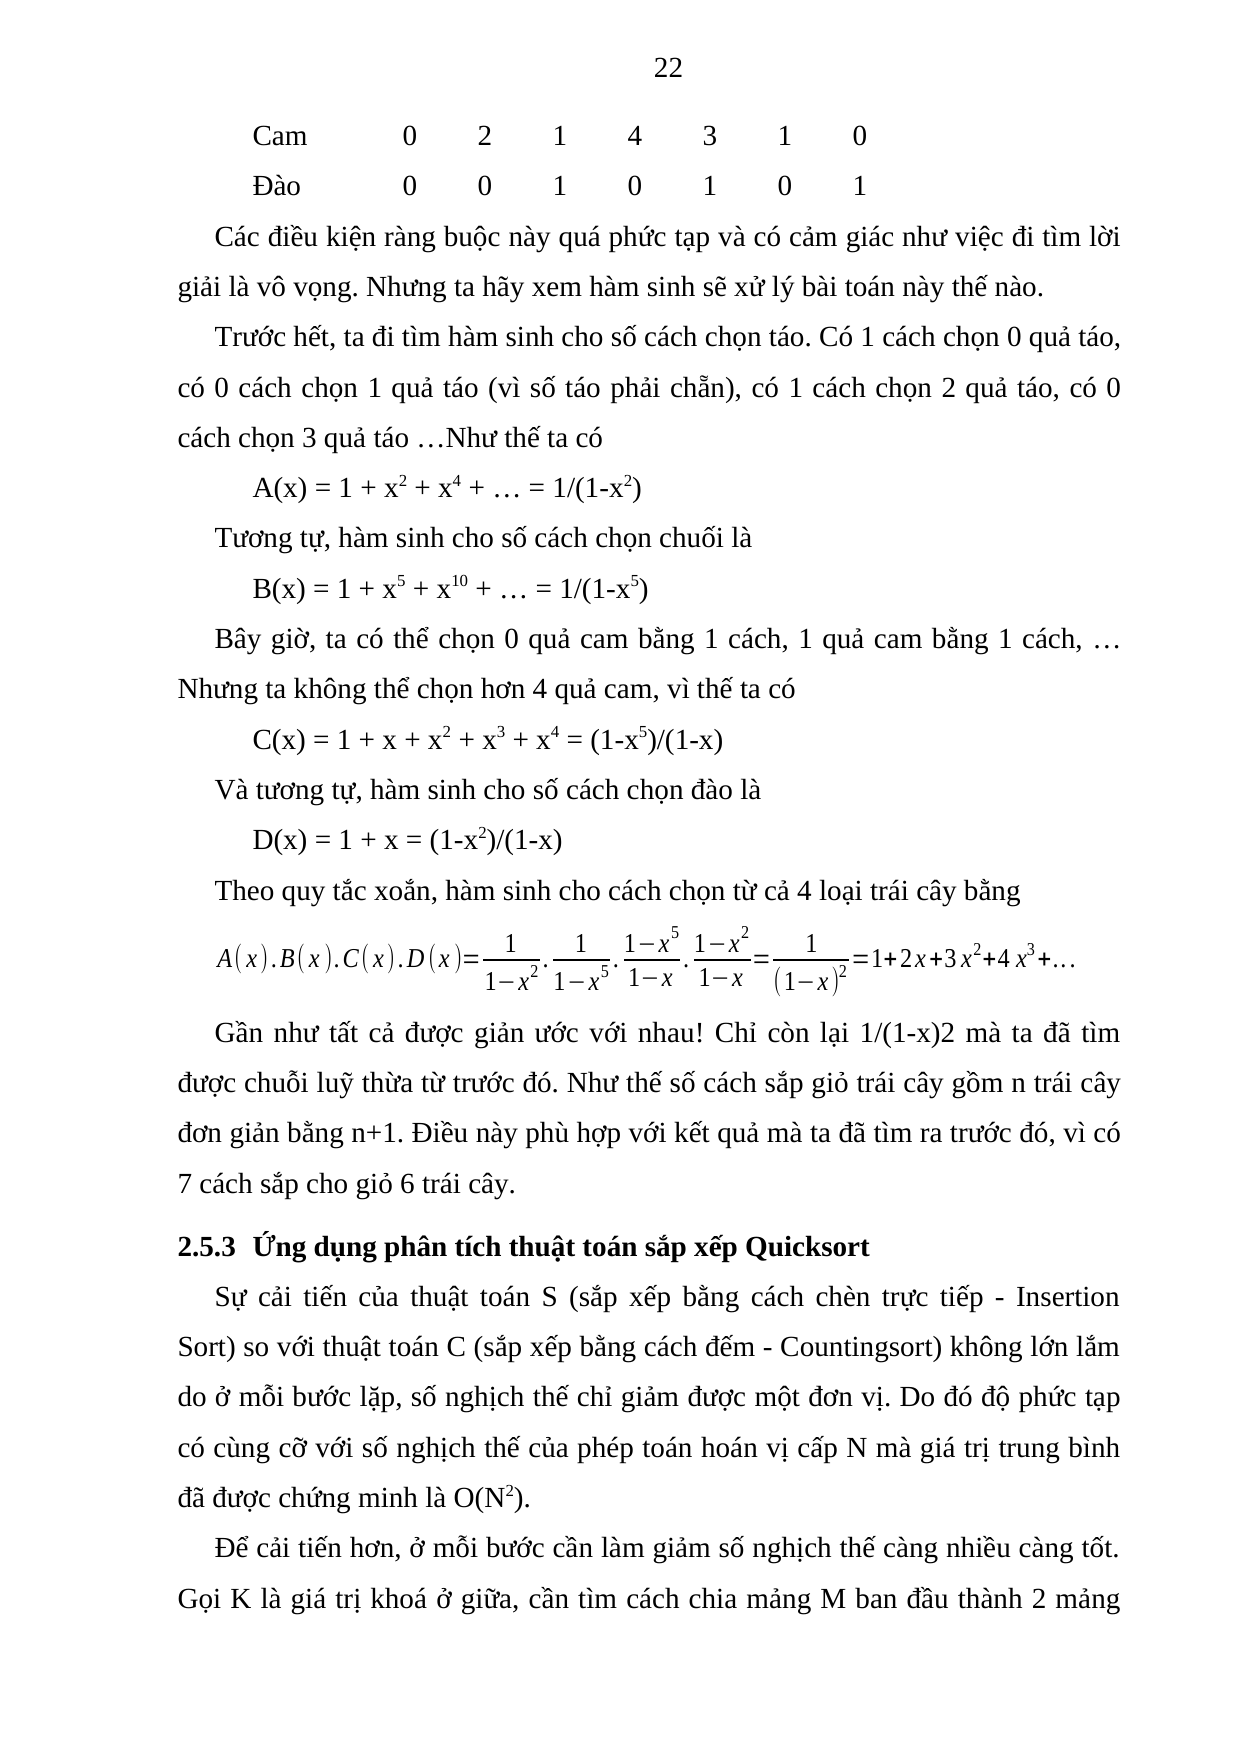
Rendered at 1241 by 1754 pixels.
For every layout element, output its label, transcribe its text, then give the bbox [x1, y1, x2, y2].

text C(x) = 1 + x + x2 + x3 + x4 = (1-x5)/(1-x) [177, 722, 1122, 755]
text Sự cải tiến của thuật toán S (sắp xếp bằng cách chèn trực tiếp - Insertion Sort) so với thuật toán C (sắp xếp bằng cách đếm - Countingsort) không lớn lắm do ở mỗi bước lặp, số nghịch thế chỉ giảm được một đơn vị. Do đó độ phức tạp có cùng cỡ với số nghịch thế của phép toán hoán vị cấp N mà giá trị trung bình đã được chứng minh là O(N2). [177, 1279, 1122, 1514]
text Gần như tất cả được giản ước với nhau! Chỉ còn lại 1/(1-x)2 mà ta đã tìm được chuỗi luỹ thừa từ trước đó. Như thế số cách sắp giỏ trái cây gồm n trái cây đơn giản bằng n+1. Điều này phù hợp với kết quả mà ta đã tìm ra trước đó, vì có 7 cách sắp cho giỏ 6 trái cây. [177, 1015, 1122, 1199]
text Tương tự, hàm sinh cho số cách chọn chuối là [177, 521, 1122, 554]
text D(x) = 1 + x = (1-x2)/(1-x) [177, 822, 1122, 856]
text Và tương tự, hàm sinh cho số cách chọn đào là [177, 772, 1122, 806]
text A(x) = 1 + x2 + x4 + … = 1/(1-x2) [177, 470, 1122, 504]
text Đào 0 0 1 0 1 0 1 [177, 168, 1122, 202]
text Theo quy tắc xoắn, hàm sinh cho cách chọn từ cả 4 loại trái cây bằng [177, 873, 1122, 906]
text B(x) = 1 + x5 + x10 + … = 1/(1-x5) [177, 571, 1122, 604]
text Cam 0 2 1 4 3 1 0 [177, 118, 1122, 152]
subtitle Ứng dụng phân tích thuật toán sắp xếp Quicksort [177, 1229, 1122, 1262]
text Bây giờ, ta có thể chọn 0 quả cam bằng 1 cách, 1 quả cam bằng 1 cách, … Nhưng ta không thể chọn hơn 4 quả cam, vì thế ta có [177, 621, 1122, 705]
text Các điều kiện ràng buộc này quá phức tạp và có cảm giác như việc đi tìm lời giải là vô vọng. Nhưng ta hãy xem hàm sinh sẽ xử lý bài toán này thế nào. [177, 219, 1122, 303]
